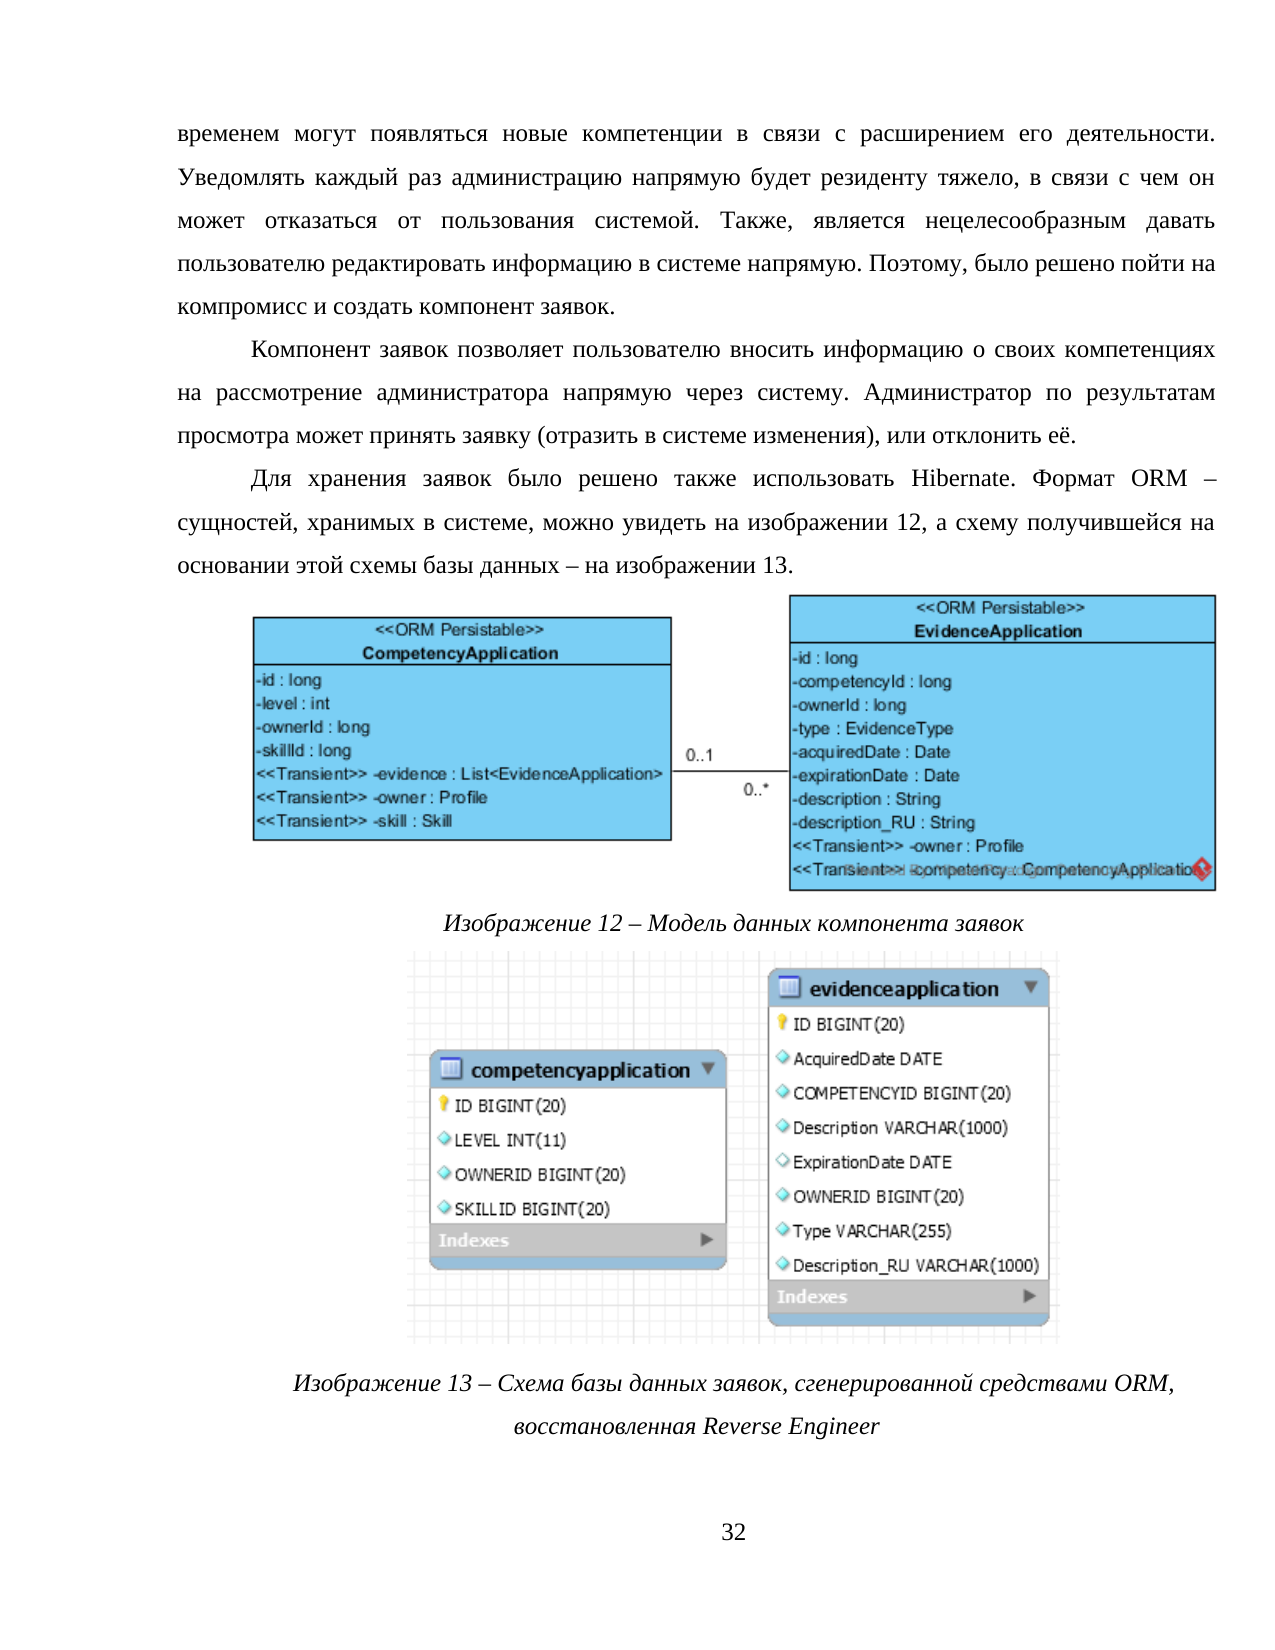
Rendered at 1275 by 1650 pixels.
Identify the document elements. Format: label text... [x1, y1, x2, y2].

text Изображение 12 – Модель данных компонента заявок [177, 908, 1216, 937]
picture [250, 592, 1221, 896]
text Компонент заявок позволяет пользователю вносить информацию о своих компетенциях на рассмотрение администратора напрямую через систему. Администратор по результатам просмотра может принять заявку (отразить в системе изменения), или отклонить её. [177, 334, 1216, 449]
picture [407, 951, 1060, 1344]
text Для хранения заявок было решено также использовать Hibernate. Формат ORM – сущностей, хранимых в системе, можно увидеть на изображении 12, а схему получившейся на основании этой схемы базы данных – на изображении 13. [177, 463, 1216, 578]
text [177, 118, 1216, 320]
text Изображение 13 – Схема базы данных заявок, сгенерированной средствами ORM, восстановленная Reverse Engineer [177, 1368, 1216, 1440]
